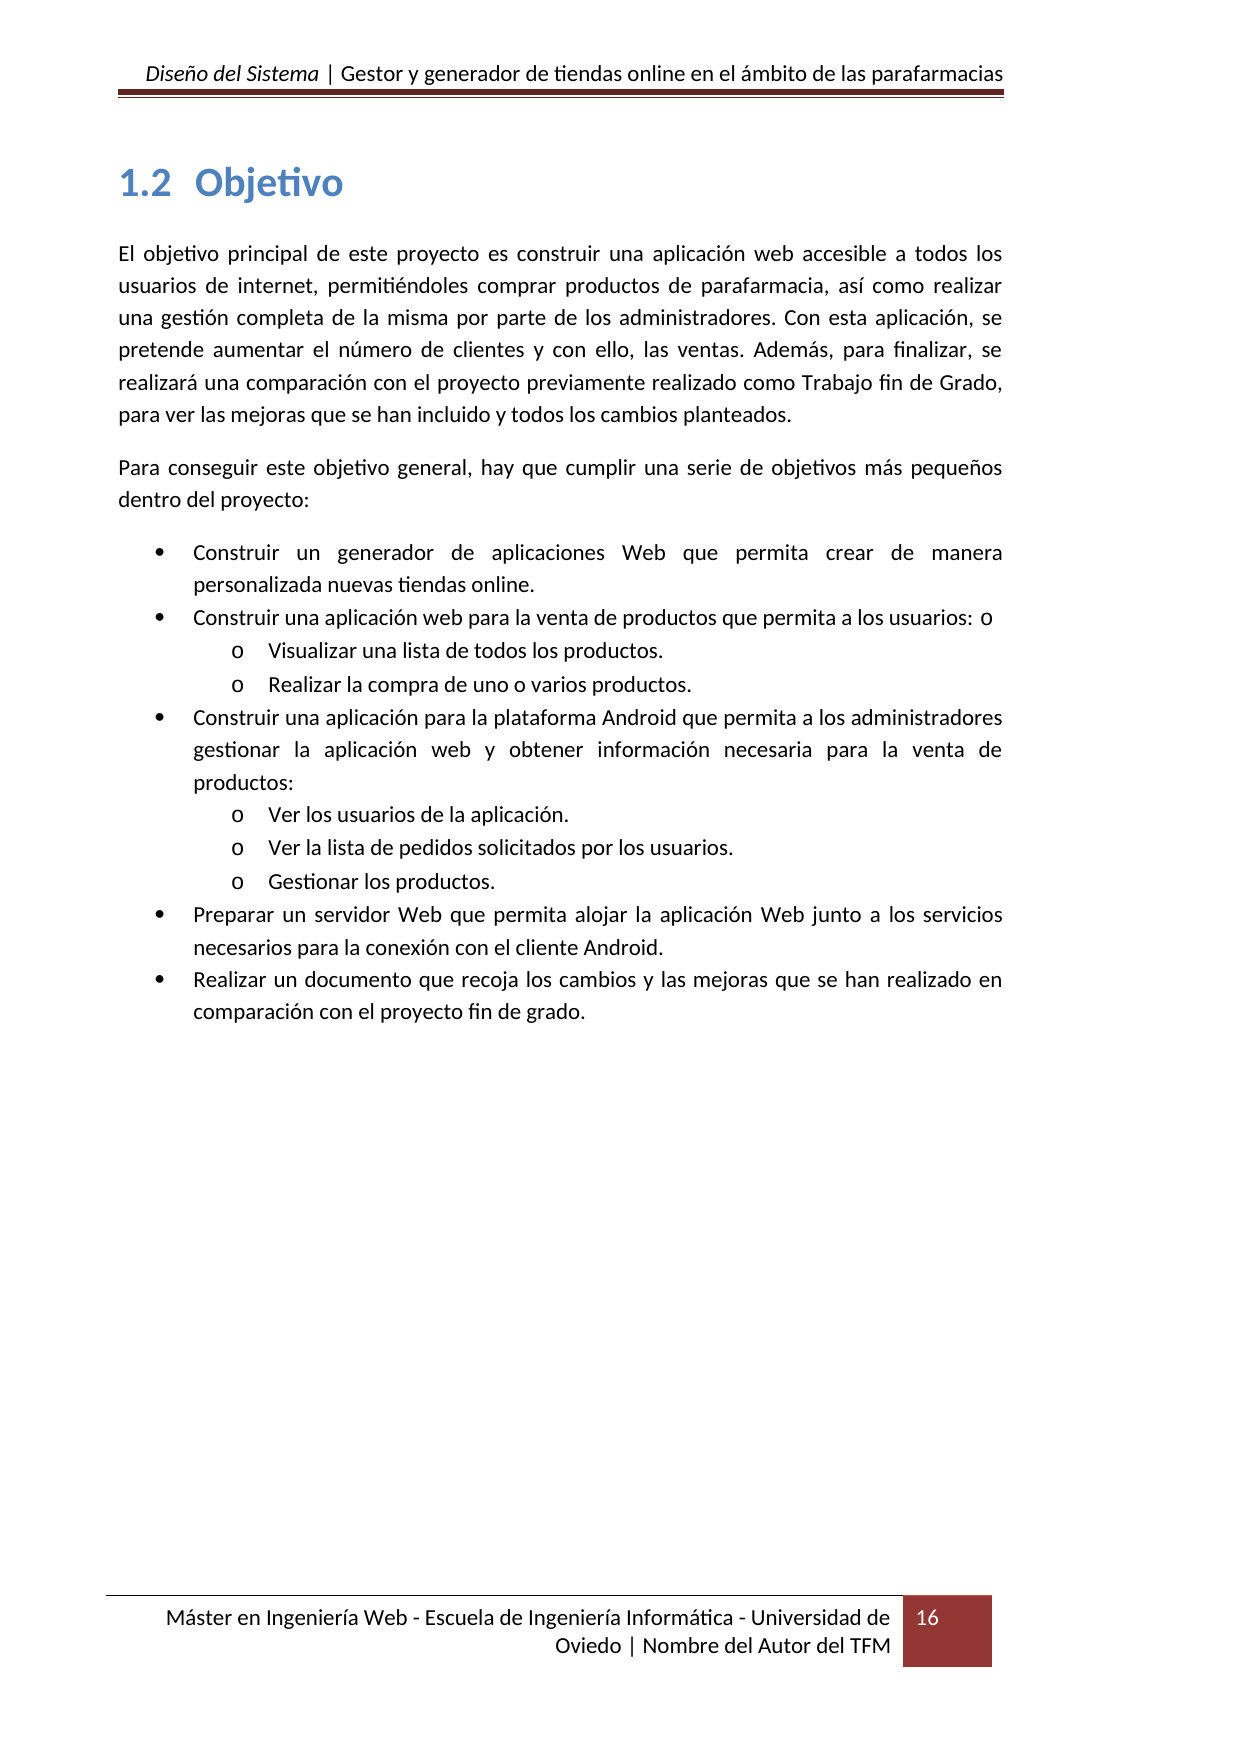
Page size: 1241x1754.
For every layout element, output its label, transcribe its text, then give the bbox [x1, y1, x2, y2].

list Preparar un servidor Web que permita alojar la aplicación Web junto a los servicios necesarios para la conexión con el cliente Android. [156, 900, 1004, 961]
list Construir un generador de aplicaciones Web que permita crear de manera personalizada nuevas tiendas online. [156, 538, 1004, 598]
text El objetivo principal de este proyecto es construir una aplicación web accesible a todos los usuarios de internet, permitiéndoles comprar productos de parafarmacia, así como realizar una gestión completa de la misma por parte de los administradores. Con esta aplicación, se pretende aumentar el número de clientes y con ello, las ventas. Además, para finalizar, se realizará una comparación con el proyecto previamente realizado como Trabajo fin de Grado, para ver las mejoras que se han incluido y todos los cambios planteados. [118, 239, 1004, 428]
list Realizar la compra de uno o varios productos. [231, 670, 1004, 699]
list Construir una aplicación web para la venta de productos que permita a los usuarios: o [156, 603, 1004, 632]
list Ver los usuarios de la aplicación. [231, 800, 1004, 829]
list Visualizar una lista de todos los productos. [231, 636, 1004, 665]
list Realizar un documento que recoja los cambios y las mejoras que se han realizado en comparación con el proyecto fin de grado. [156, 965, 1004, 1025]
list Gestionar los productos. [231, 867, 1004, 896]
subtitle Objetivo [118, 156, 1004, 206]
text Para conseguir este objetivo general, hay que cumplir una serie de objetivos más pequeños dentro del proyecto: [118, 453, 1004, 513]
list Ver la lista de pedidos solicitados por los usuarios. [231, 833, 1004, 862]
list Construir una aplicación para la plataforma Android que permita a los administradores gestionar la aplicación web y obtener información necesaria para la venta de productos: [156, 703, 1004, 796]
